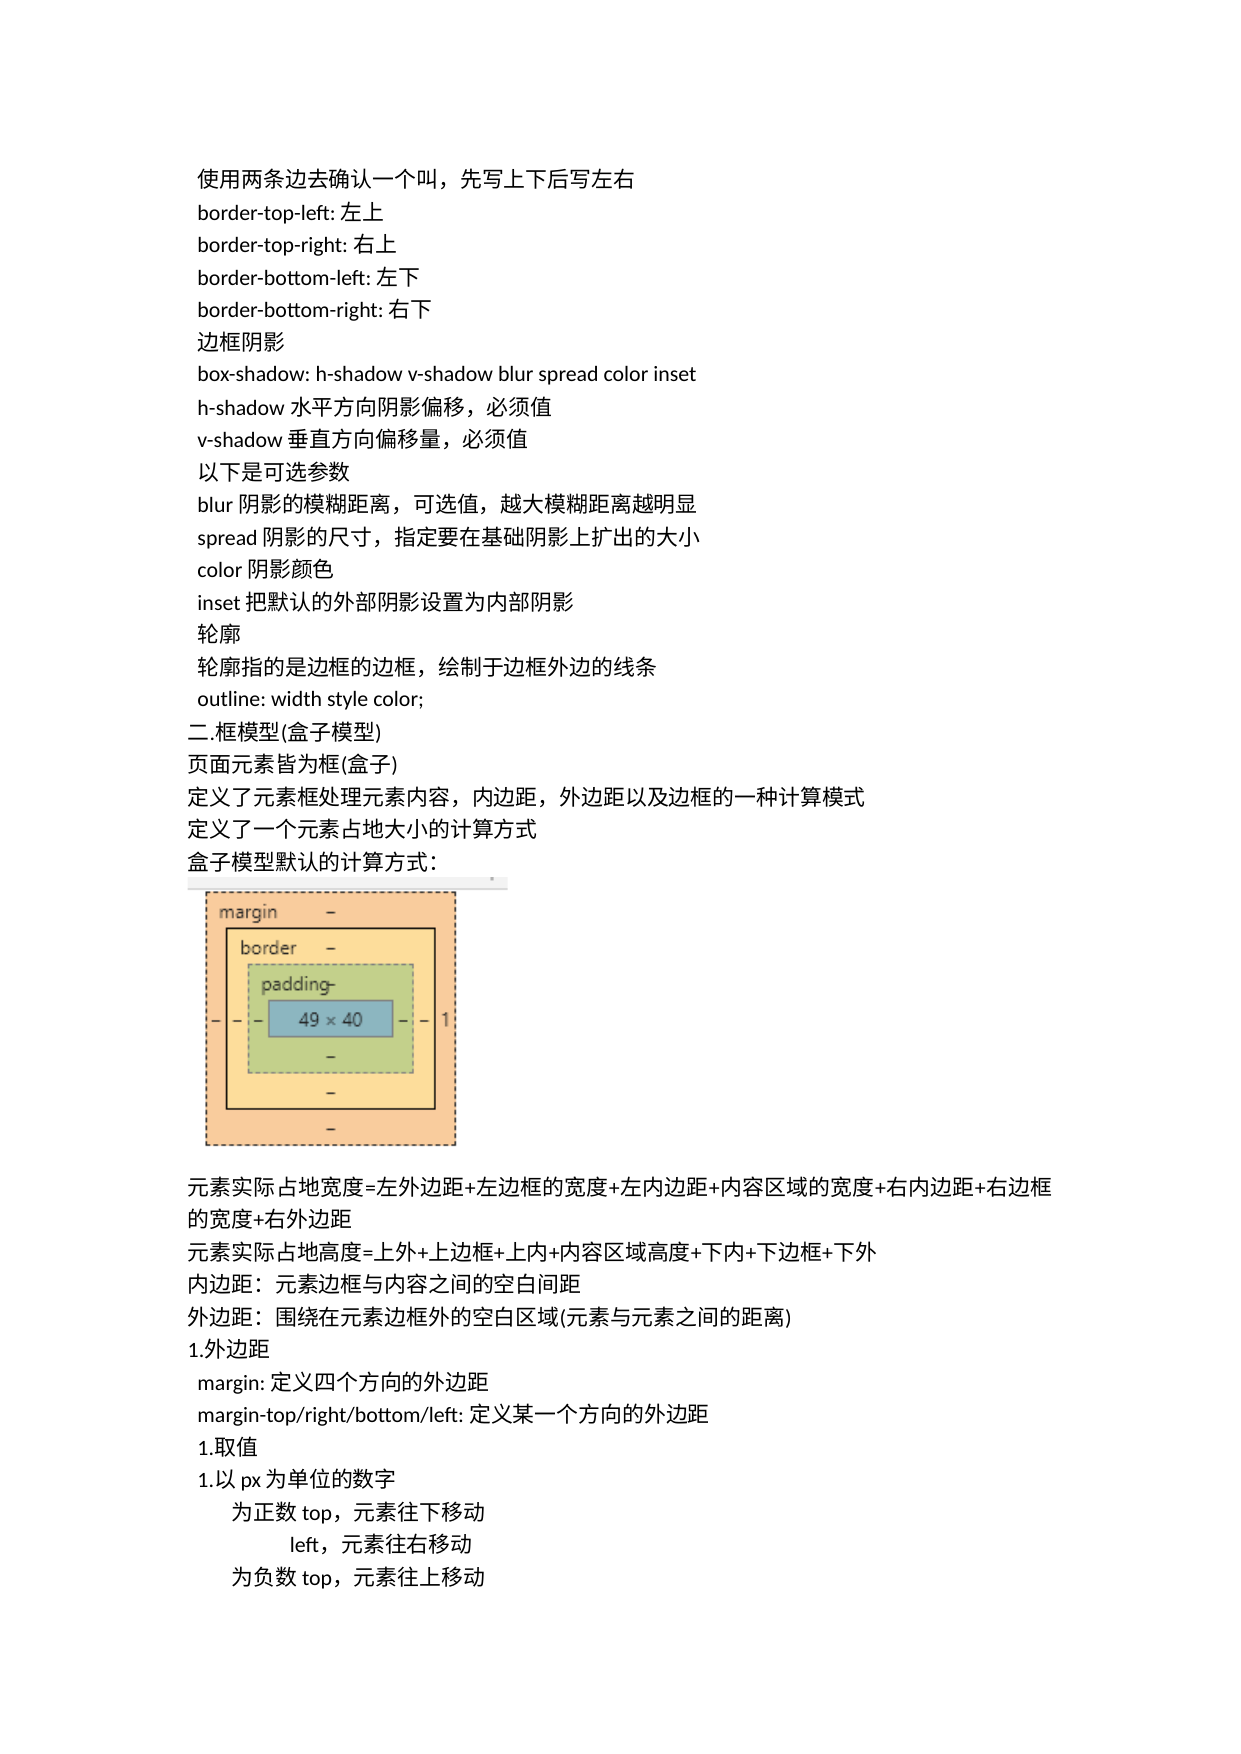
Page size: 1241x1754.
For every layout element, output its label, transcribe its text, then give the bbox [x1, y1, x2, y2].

text left，元素往右移动 [187, 1527, 1053, 1559]
text color 阴影颜色 [187, 552, 1053, 584]
text h-shadow 水平方向阴影偏移，必须值 [187, 389, 1053, 422]
text 定义了一个元素占地大小的计算方式 [187, 812, 1053, 844]
text 边框阴影 [187, 324, 1053, 357]
text outline: width style color; [187, 682, 1053, 714]
text v-shadow 垂直方向偏移量，必须值 [187, 422, 1053, 454]
text 页面元素皆为框(盒子) [187, 747, 1053, 779]
text 1.外边距 [187, 1332, 1053, 1364]
text border-bottom-right: 右下 [187, 292, 1053, 324]
text 为正数 top，元素往下移动 [187, 1494, 1053, 1527]
text 内边距：元素边框与内容之间的空白间距 [187, 1267, 1053, 1299]
text 为负数 top，元素往上移动 [187, 1559, 1053, 1592]
text 外边距：围绕在元素边框外的空白区域(元素与元素之间的距离) [187, 1299, 1053, 1332]
text 轮廓指的是边框的边框，绘制于边框外边的线条 [187, 649, 1053, 682]
text border-top-left: 左上 [187, 194, 1053, 227]
text 1.以px为单位的数字 [187, 1462, 1053, 1494]
text spread 阴影的尺寸，指定要在基础阴影上扩出的大小 [187, 519, 1053, 552]
picture [187, 877, 508, 1165]
text 使用两条边去确认一个叫，先写上下后写左右 [187, 162, 1053, 194]
text border-top-right: 右上 [187, 227, 1053, 259]
text border-bottom-left: 左下 [187, 259, 1053, 292]
text 轮廓 [187, 617, 1053, 649]
text inset 把默认的外部阴影设置为内部阴影 [187, 584, 1053, 617]
text 元素实际占地高度=上外+上边框+上内+内容区域高度+下内+下边框+下外 [187, 1234, 1053, 1267]
text 元素实际占地宽度=左外边距+左边框的宽度+左内边距+内容区域的宽度+右内边距+右边框的宽度+右外边距 [187, 1169, 1053, 1234]
text blur 阴影的模糊距离，可选值，越大模糊距离越明显 [187, 487, 1053, 519]
text margin-top/right/bottom/left: 定义某一个方向的外边距 [187, 1397, 1053, 1429]
text box-shadow: h-shadow v-shadow blur spread color inset [187, 357, 1053, 389]
text 盒子模型默认的计算方式： [187, 844, 1053, 877]
text 二.框模型(盒子模型) [187, 714, 1053, 747]
text 1.取值 [187, 1429, 1053, 1462]
text 以下是可选参数 [187, 454, 1053, 487]
text margin: 定义四个方向的外边距 [187, 1364, 1053, 1397]
text 定义了元素框处理元素内容，内边距，外边距以及边框的一种计算模式 [187, 779, 1053, 812]
